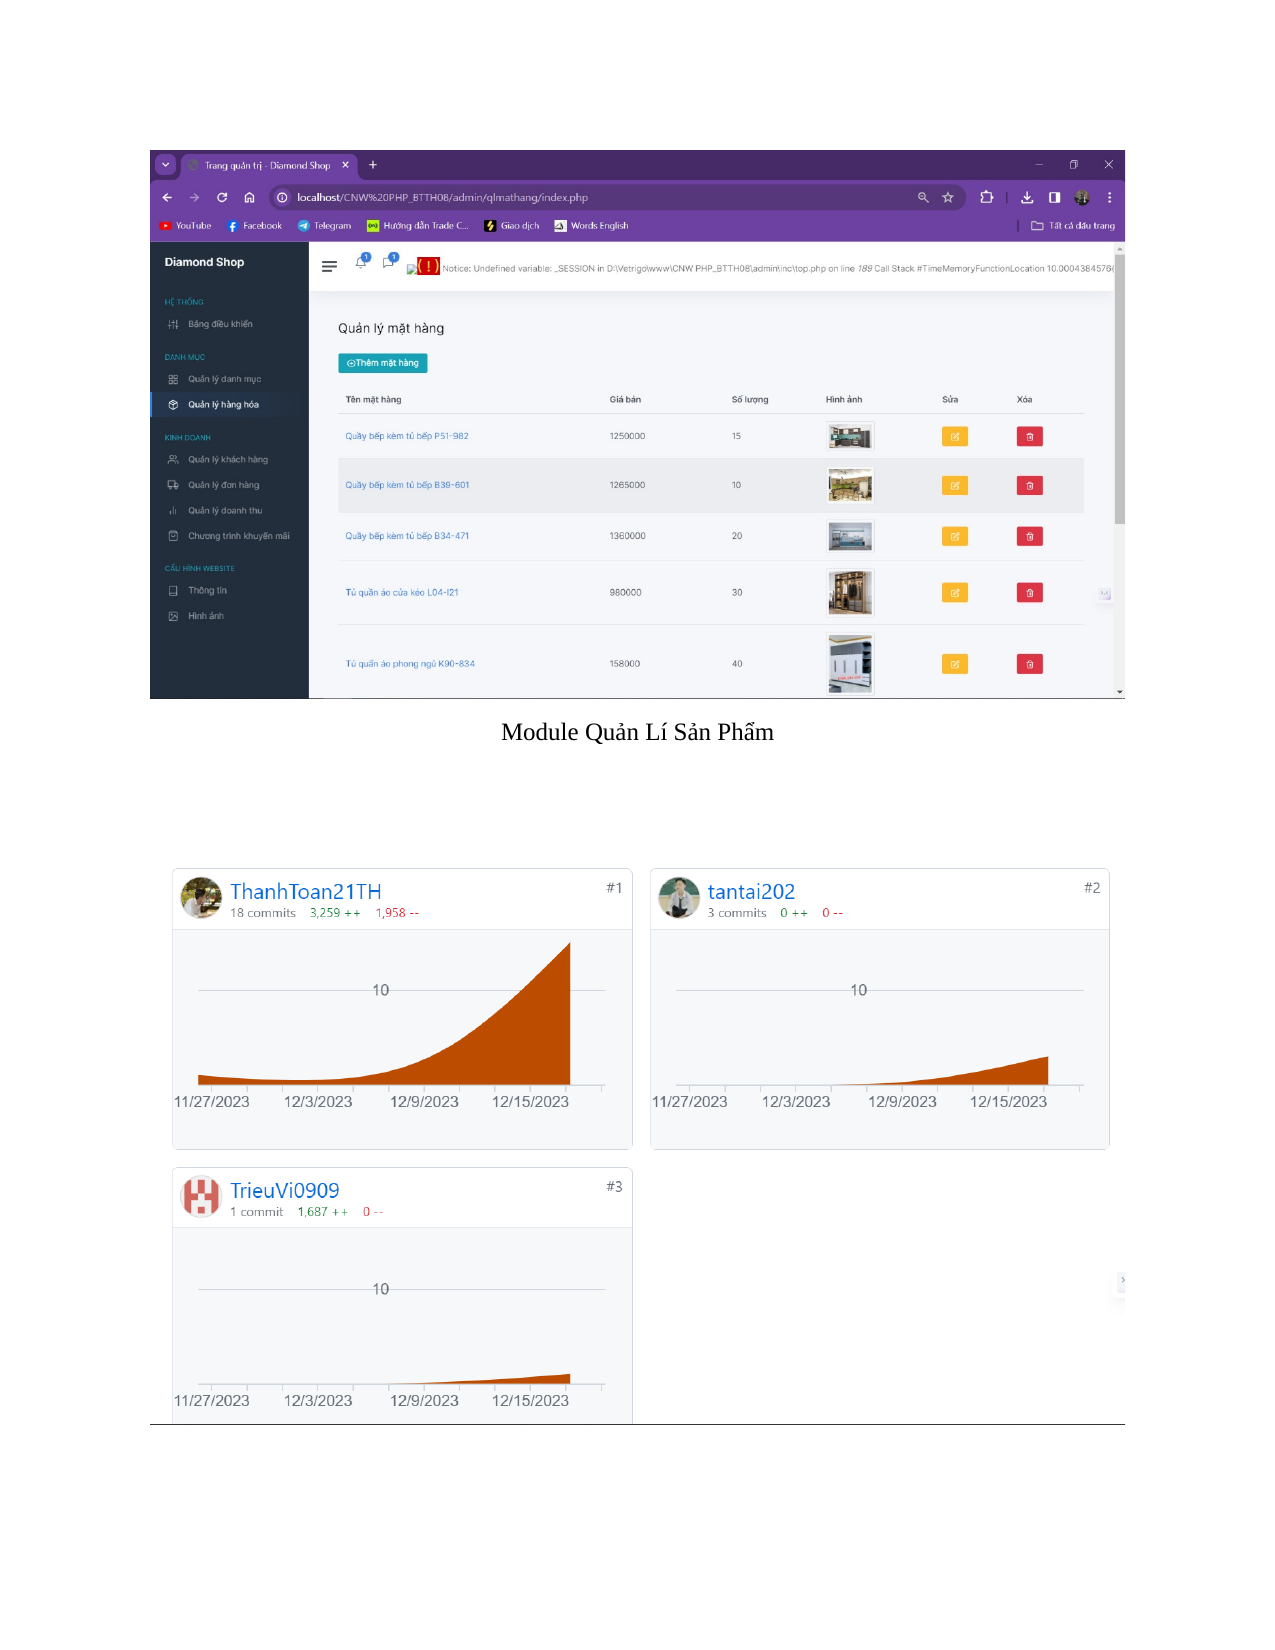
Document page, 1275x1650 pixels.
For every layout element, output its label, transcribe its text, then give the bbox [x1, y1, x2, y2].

text Module Quản Lí Sản Phẩm [150, 717, 1125, 746]
picture [150, 150, 1125, 699]
picture [150, 860, 1125, 1425]
